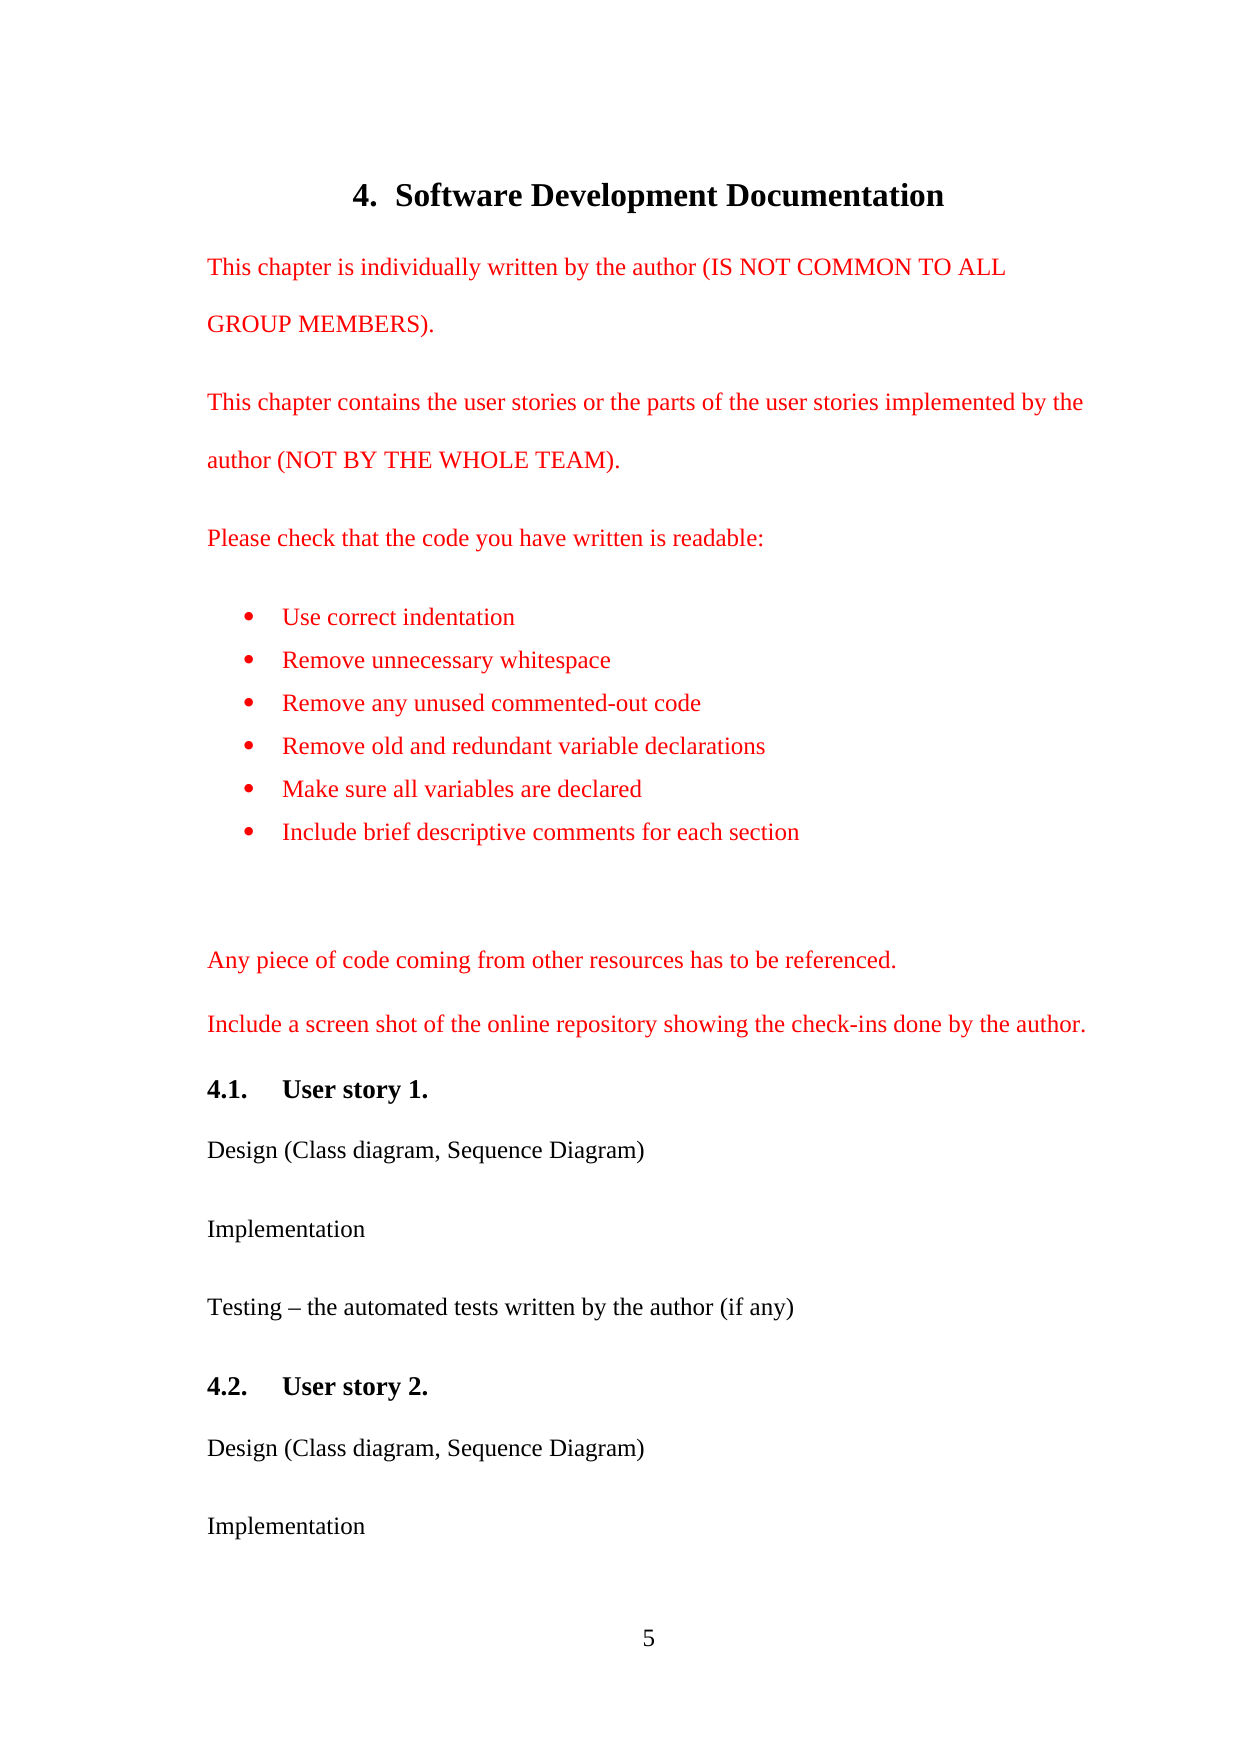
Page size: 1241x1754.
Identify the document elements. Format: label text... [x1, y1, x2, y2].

text Implementation [207, 1214, 1090, 1242]
text Include a screen shot of the online repository showing the check-ins done by the author. [207, 1009, 1090, 1038]
text This chapter is individually written by the author (IS NOT COMMON TO ALL GROUP MEMBERS). [207, 252, 1090, 338]
list Make sure all variables are declared [244, 774, 1090, 803]
list Remove any unused commented-out code [244, 688, 1090, 717]
list Include brief descriptive comments for each section [244, 817, 1090, 846]
text Design (Class diagram, Sequence Diagram) [207, 1433, 1090, 1461]
list Remove old and redundant variable declarations [244, 731, 1090, 760]
text Design (Class diagram, Sequence Diagram) [207, 1135, 1090, 1164]
subtitle User story 2. [207, 1370, 1090, 1402]
text Please check that the code you have written is readable: [207, 523, 1090, 552]
subtitle Software Development Documentation [207, 175, 1090, 213]
text Any piece of code coming from other resources has to be referenced. [207, 945, 1090, 974]
list Remove unnecessary whitespace [244, 645, 1090, 673]
text This chapter contains the user stories or the parts of the user stories implemented by the author (NOT BY THE WHOLE TEAM). [207, 387, 1090, 474]
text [207, 1292, 1090, 1321]
list Use correct indentation [244, 602, 1090, 630]
subtitle User story 1. [207, 1073, 1090, 1104]
text Implementation [207, 1511, 1090, 1540]
